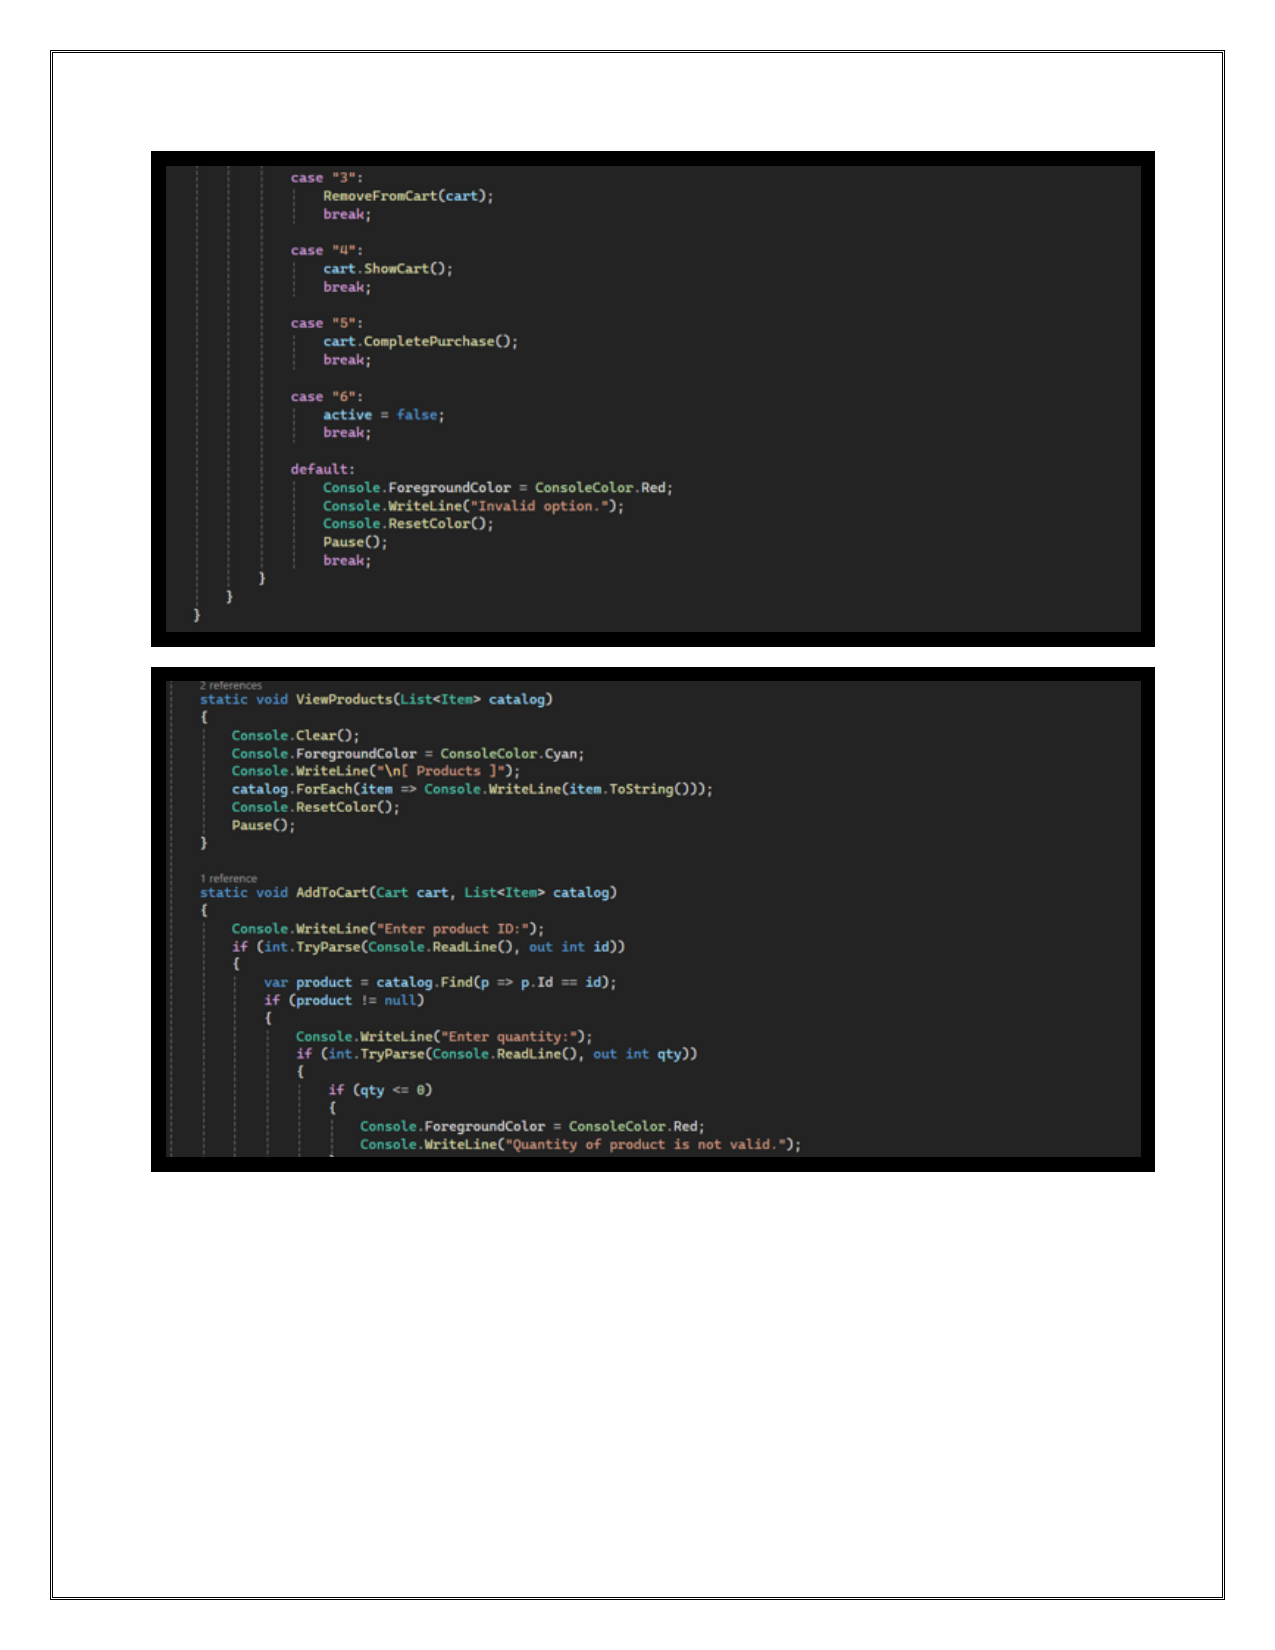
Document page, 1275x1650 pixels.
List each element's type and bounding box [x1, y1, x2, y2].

picture [166, 166, 1141, 632]
picture [166, 681, 1141, 1157]
